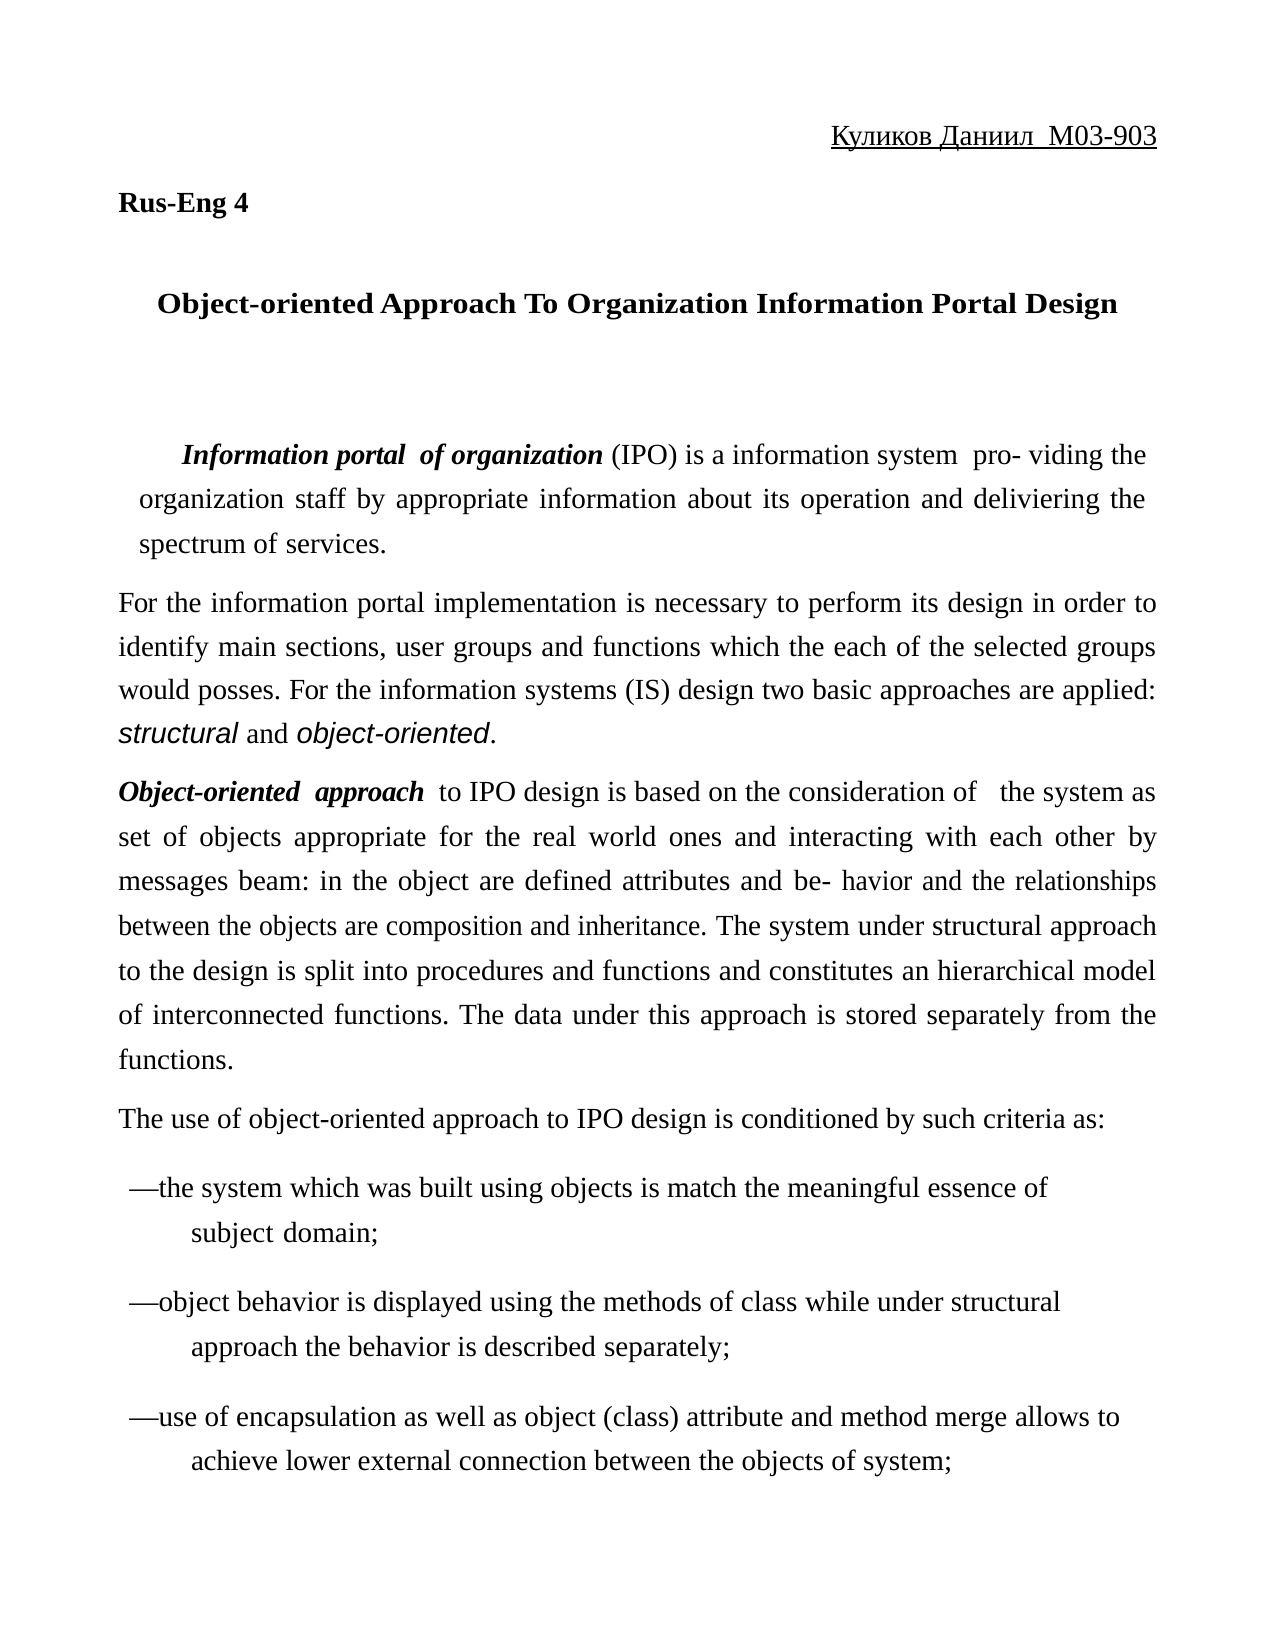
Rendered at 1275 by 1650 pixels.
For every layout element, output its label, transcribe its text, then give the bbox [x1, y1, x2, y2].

text The use of object-oriented approach to IPO design is conditioned by such criteria as: [118, 1101, 1157, 1134]
text Куликов Даниил М03-903 [118, 118, 1157, 152]
text Information portal of organization (IPO) is a information system pro- viding the organization staff by appropriate information about its operation and deliviering the spectrum of services. [139, 437, 1146, 560]
text Object-oriented approach to IPO design is based on the consideration of the system as set of objects appropriate for the real world ones and interacting with each other by messages beam: in the object are defined attributes and be- havior and the relationships between the objects are composition and inheritance. The system under structural approach to the design is split into procedures and functions and constitutes an hierarchical model of interconnected functions. The data under this approach is stored separately from the functions. [118, 774, 1157, 1075]
text For the information portal implementation is necessary to perform its design in order to identify main sections, user groups and functions which the each of the selected groups would posses. For the information systems (IS) design two basic approaches are applied: structural and object-oriented. [118, 585, 1157, 750]
text —the system which was built using objects is match the meaningful essence of subject domain; [129, 1170, 1107, 1248]
text Rus-Eng 4 [118, 185, 1157, 219]
text Object-oriented Approach To Organization Information Portal Design [118, 286, 1157, 319]
text —use of encapsulation as well as object (class) attribute and method merge allows to achieve lower external connection between the objects of system; [129, 1399, 1120, 1477]
text —object behavior is displayed using the methods of class while under structural approach the behavior is described separately; [129, 1284, 1107, 1363]
